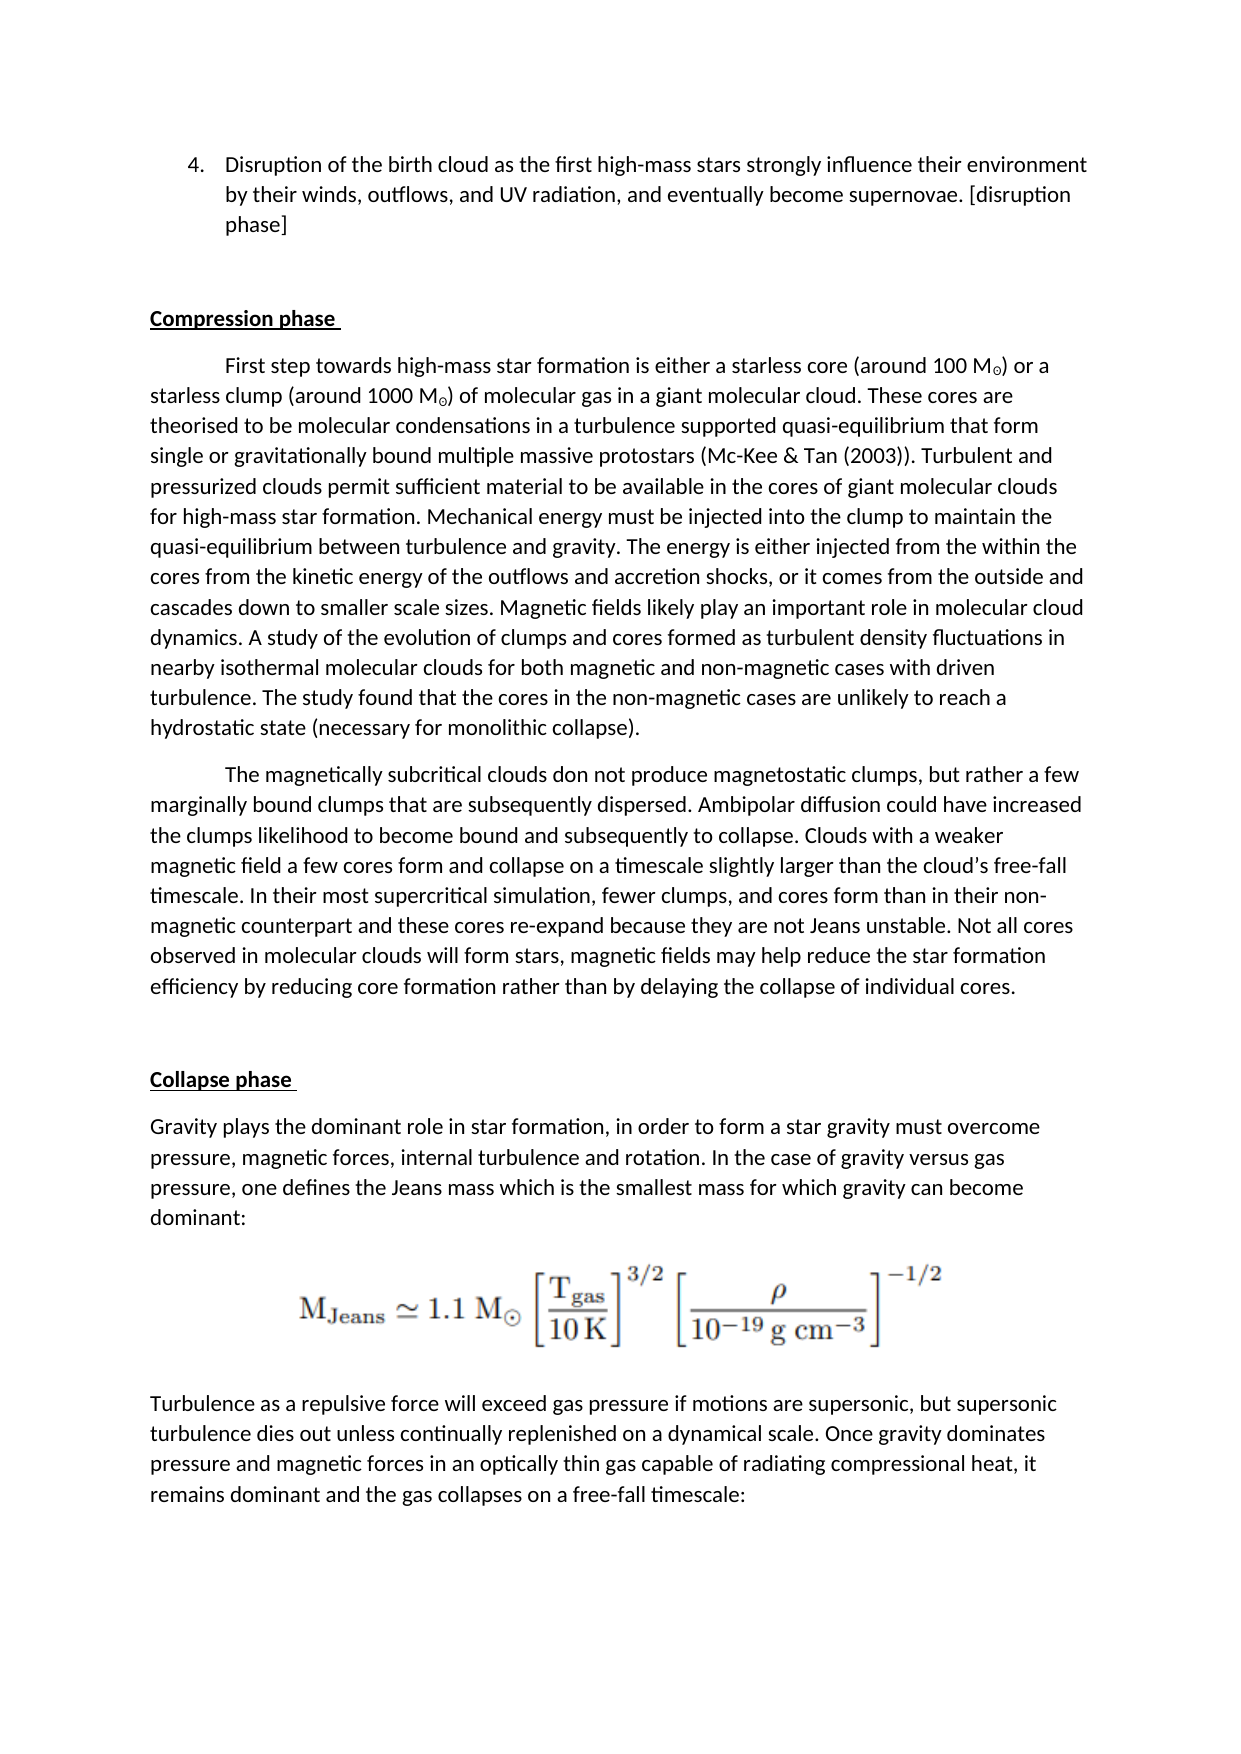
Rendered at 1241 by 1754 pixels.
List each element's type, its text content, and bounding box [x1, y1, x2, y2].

text Turbulence as a repulsive force will exceed gas pressure if motions are supersonic, but supersonic turbulence dies out unless continually replenished on a dynamical scale. Once gravity dominates pressure and magnetic forces in an optically thin gas capable of radiating compressional heat, it remains dominant and the gas collapses on a free-fall timescale: [150, 1389, 1090, 1508]
picture [284, 1250, 957, 1371]
list Disruption of the birth cloud as the first high-mass stars strongly influence their environment by their winds, outflows, and UV radiation, and eventually become supernovae. [disruption phase] [187, 150, 1090, 238]
text Gravity plays the dominant role in star formation, in order to form a star gravity must overcome pressure, magnetic forces, internal turbulence and rotation. In the case of gravity versus gas pressure, one defines the Jeans mass which is the smallest mass for which gravity can become dominant: [150, 1112, 1090, 1231]
text First step towards high-mass star formation is either a starless core (around 100 Mʘ) or a starless clump (around 1000 Mʘ) of molecular gas in a giant molecular cloud. These cores are theorised to be molecular condensations in a turbulence supported quasi-equilibrium that form single or gravitationally bound multiple massive protostars (Mc-Kee & Tan (2003)). Turbulent and pressurized clouds permit sufficient material to be available in the cores of giant molecular clouds for high-mass star formation. Mechanical energy must be injected into the clump to maintain the quasi-equilibrium between turbulence and gravity. The energy is either injected from the within the cores from the kinetic energy of the outflows and accretion shocks, or it comes from the outside and cascades down to smaller scale sizes. Magnetic fields likely play an important role in molecular cloud dynamics. A study of the evolution of clumps and cores formed as turbulent density fluctuations in nearby isothermal molecular clouds for both magnetic and non-magnetic cases with driven turbulence. The study found that the cores in the non-magnetic cases are unlikely to reach a hydrostatic state (necessary for monolithic collapse). [150, 351, 1090, 742]
text The magnetically subcritical clouds don not produce magnetostatic clumps, but rather a few marginally bound clumps that are subsequently dispersed. Ambipolar diffusion could have increased the clumps likelihood to become bound and subsequently to collapse. Clouds with a weaker magnetic field a few cores form and collapse on a timescale slightly larger than the cloud’s free-fall timescale. In their most supercritical simulation, fewer clumps, and cores form than in their non-magnetic counterpart and these cores re-expand because they are not Jeans unstable. Not all cores observed in molecular clouds will form stars, magnetic fields may help reduce the star formation efficiency by reducing core formation rather than by delaying the collapse of individual cores. [150, 760, 1090, 1000]
text Compression phase [150, 304, 1090, 332]
text Collapse phase [150, 1066, 1090, 1094]
